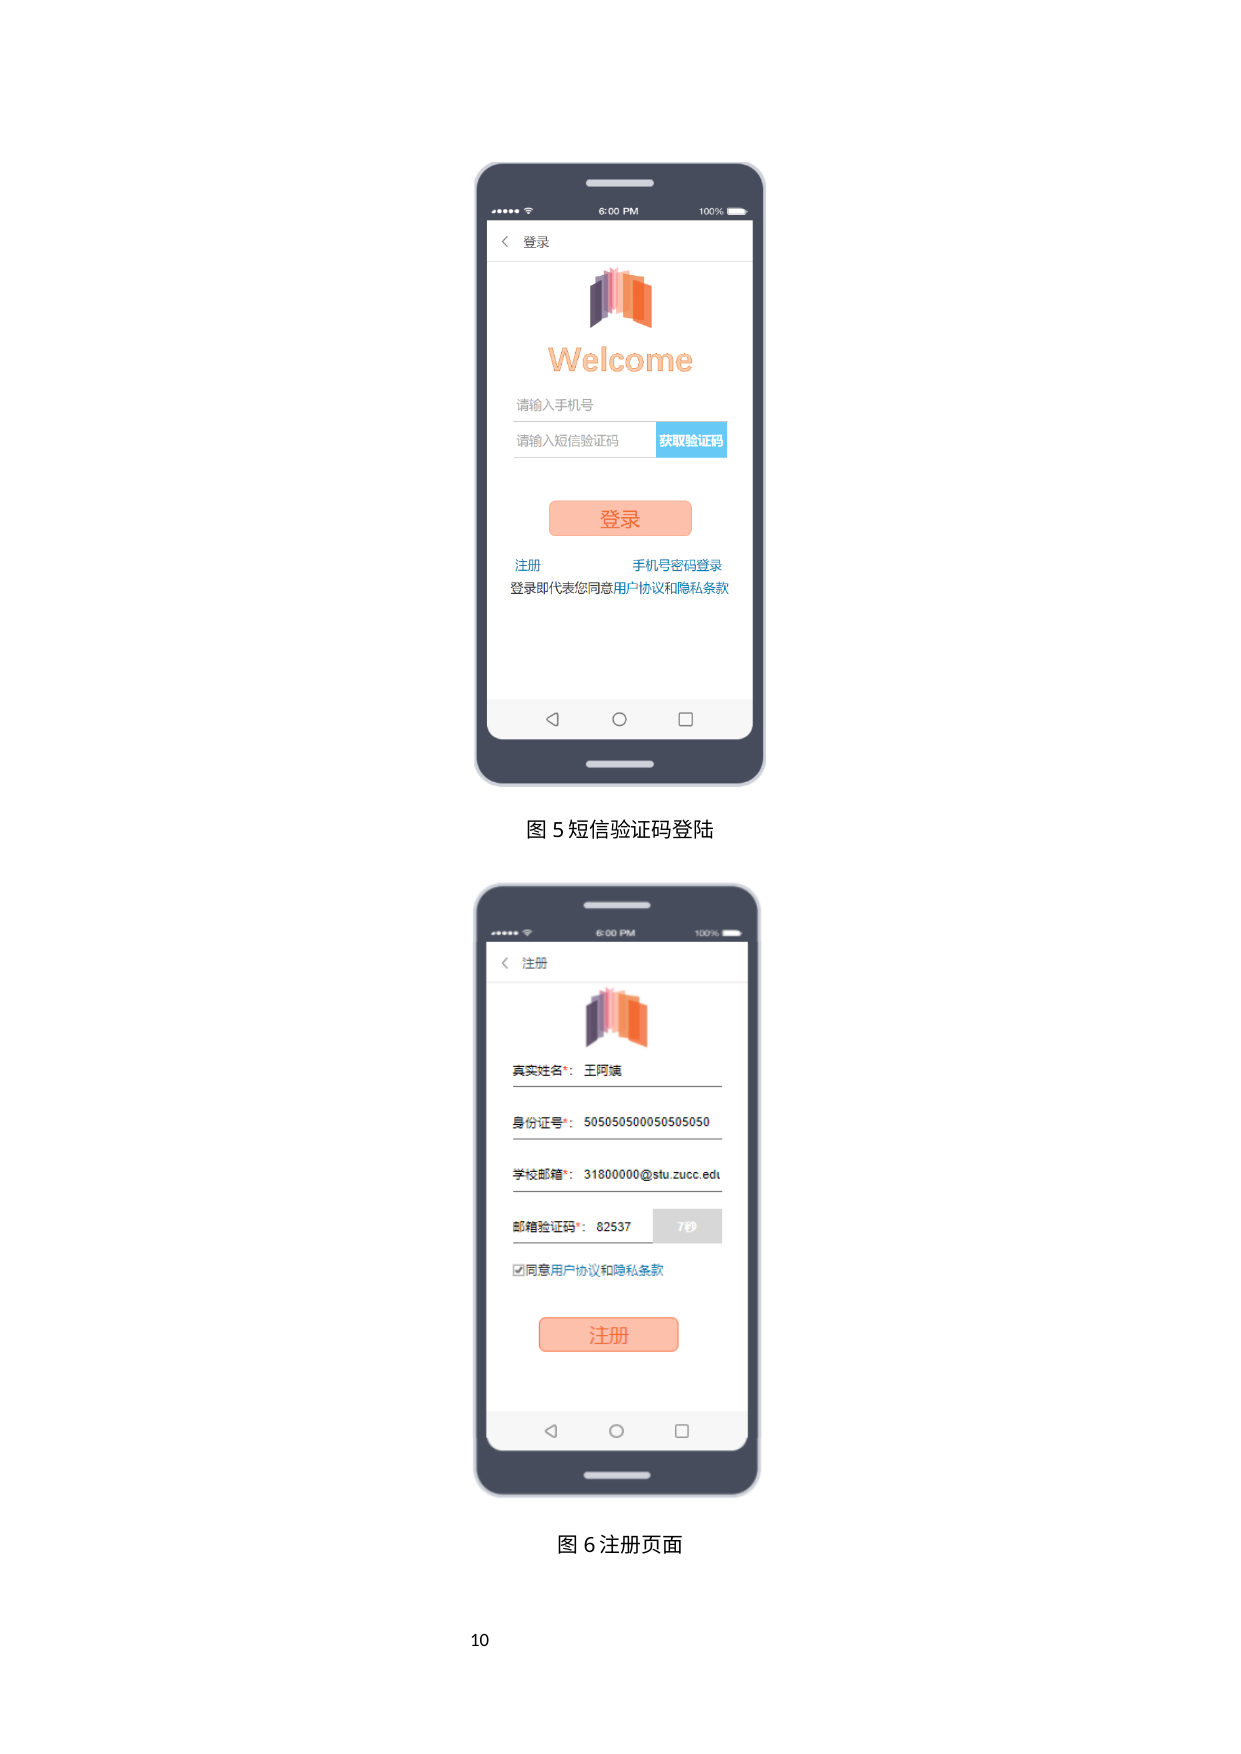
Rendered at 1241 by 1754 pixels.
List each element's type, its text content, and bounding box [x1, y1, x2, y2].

text 图 5短信验证码登陆 [187, 812, 1053, 844]
picture [454, 877, 787, 1506]
text 图 6注册页面 [187, 1527, 1053, 1559]
picture [474, 162, 766, 788]
